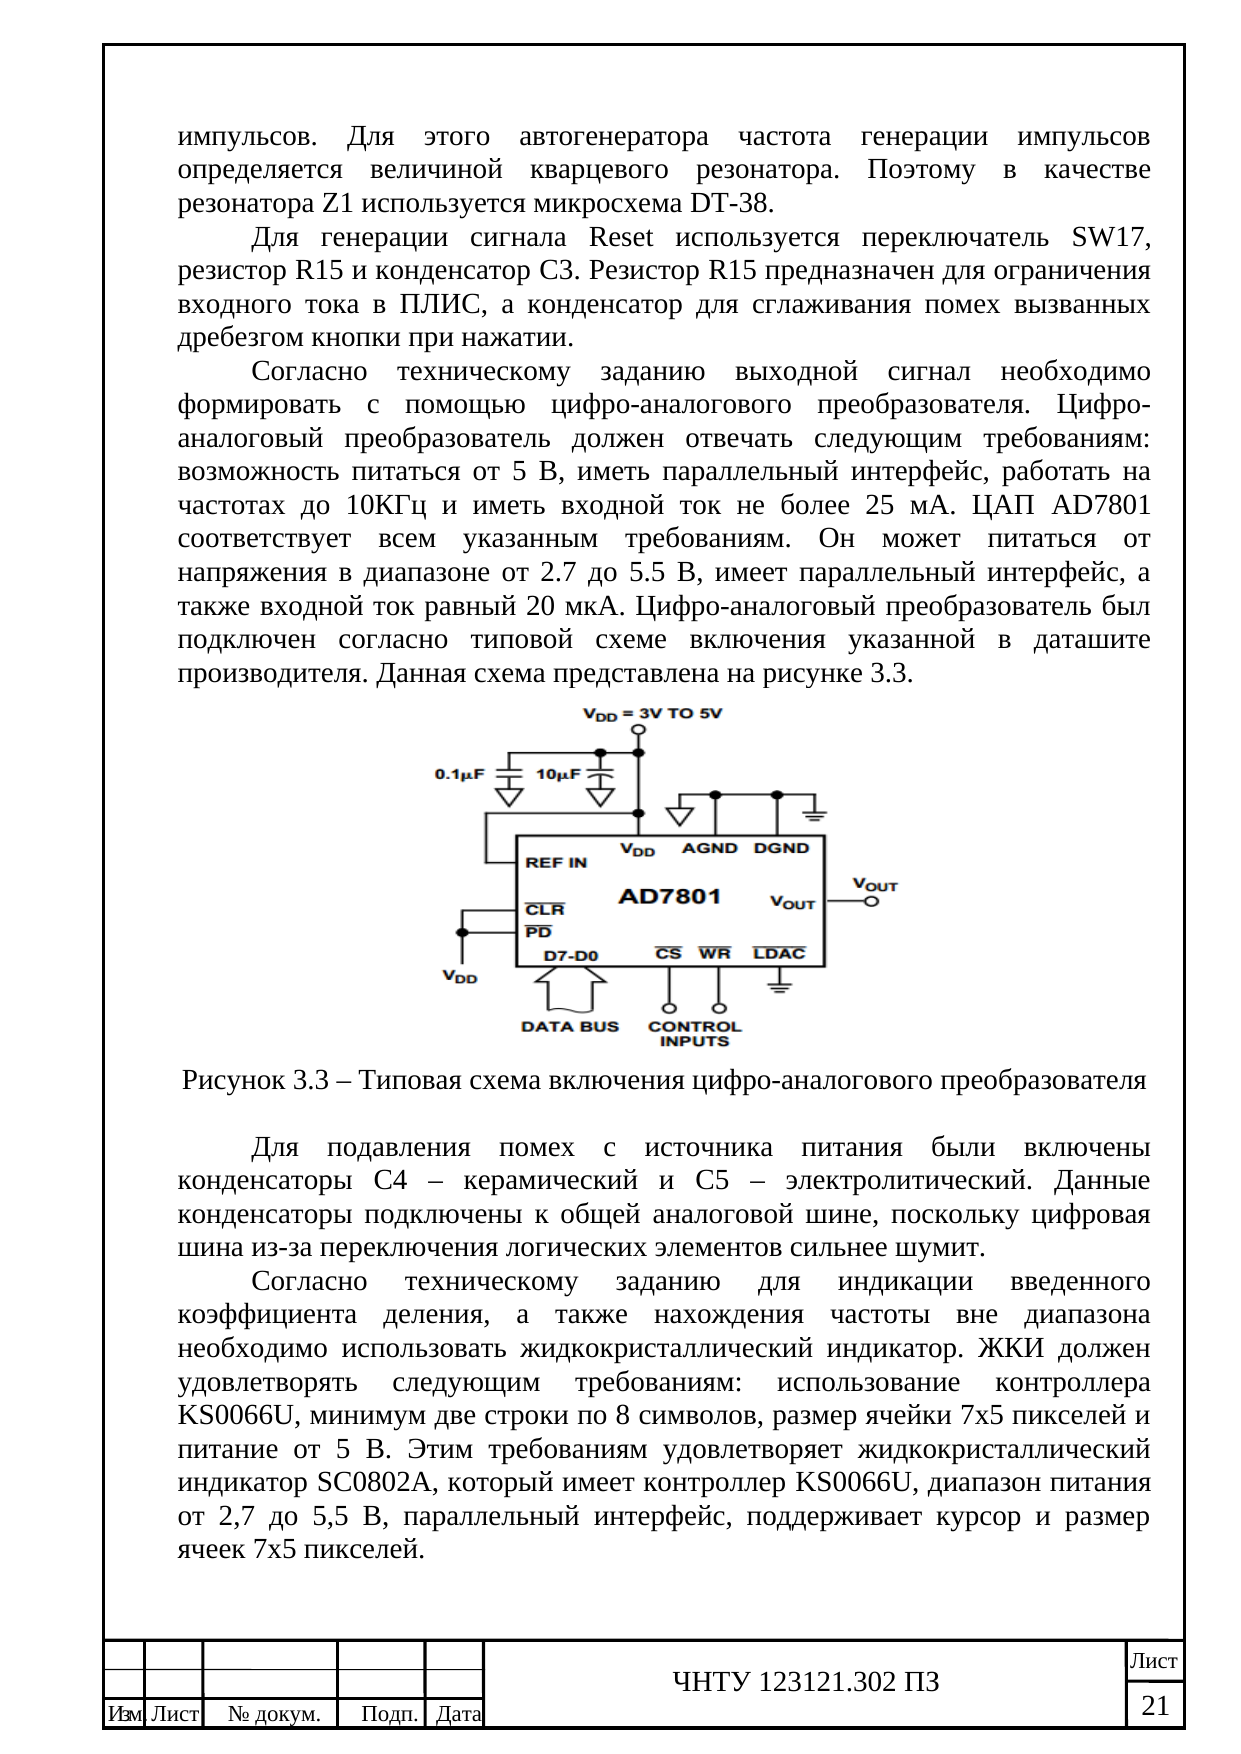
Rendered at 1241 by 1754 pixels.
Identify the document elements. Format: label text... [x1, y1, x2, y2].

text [177, 118, 1152, 219]
text Для генерации сигнала Reset используется переключатель SW17, резистор R15 и конденсатор C3. Резистор R15 предназначен для ограничения входного тока в ПЛИС, а конденсатор для сглаживания помех вызванных дребезгом кнопки при нажатии. [177, 219, 1152, 353]
text Согласно техническому заданию выходной сигнал необходимо формировать с помощью цифро-аналогового преобразователя. Цифро-аналоговый преобразователь должен отвечать следующим требованиям: возможность питаться от 5 В, иметь параллельный интерфейс, работать на частотах до 10КГц и иметь входной ток не более 25 мА. ЦАП AD7801 соответствует всем указанным требованиям. Он может питаться от напряжения в диапазоне от 2.7 до 5.5 В, имеет параллельный интерфейс, а также входной ток равный 20 мкА. Цифро-аналоговый преобразователь был подключен согласно типовой схеме включения указанной в даташите производителя. Данная схема представлена на рисунке 3.3. [177, 353, 1152, 688]
text Рисунок 3.3 – Типовая схема включения цифро-аналогового преобразователя [177, 1062, 1152, 1095]
picture [423, 688, 905, 1062]
text Согласно техническому заданию для индикации введенного коэффициента деления, а также нахождения частоты вне диапазона необходимо использовать жидкокристаллический индикатор. ЖКИ должен удовлетворять следующим требованиям: использование контроллера KS0066U, минимум две строки по 8 символов, размер ячейки 7х5 пикселей и питание от 5 В. Этим требованиям удовлетворяет жидкокристаллический индикатор SC0802A, который имеет контроллер KS0066U, диапазон питания от 2,7 до 5,5 В, параллельный интерфейс, поддерживает курсор и размер ячеек 7х5 пикселей. [177, 1263, 1152, 1565]
text Для подавления помех с источника питания были включены конденсаторы C4 – керамический и С5 – электролитический. Данные конденсаторы подключены к общей аналоговой шине, поскольку цифровая шина из-за переключения логических элементов сильнее шумит. [177, 1129, 1152, 1263]
